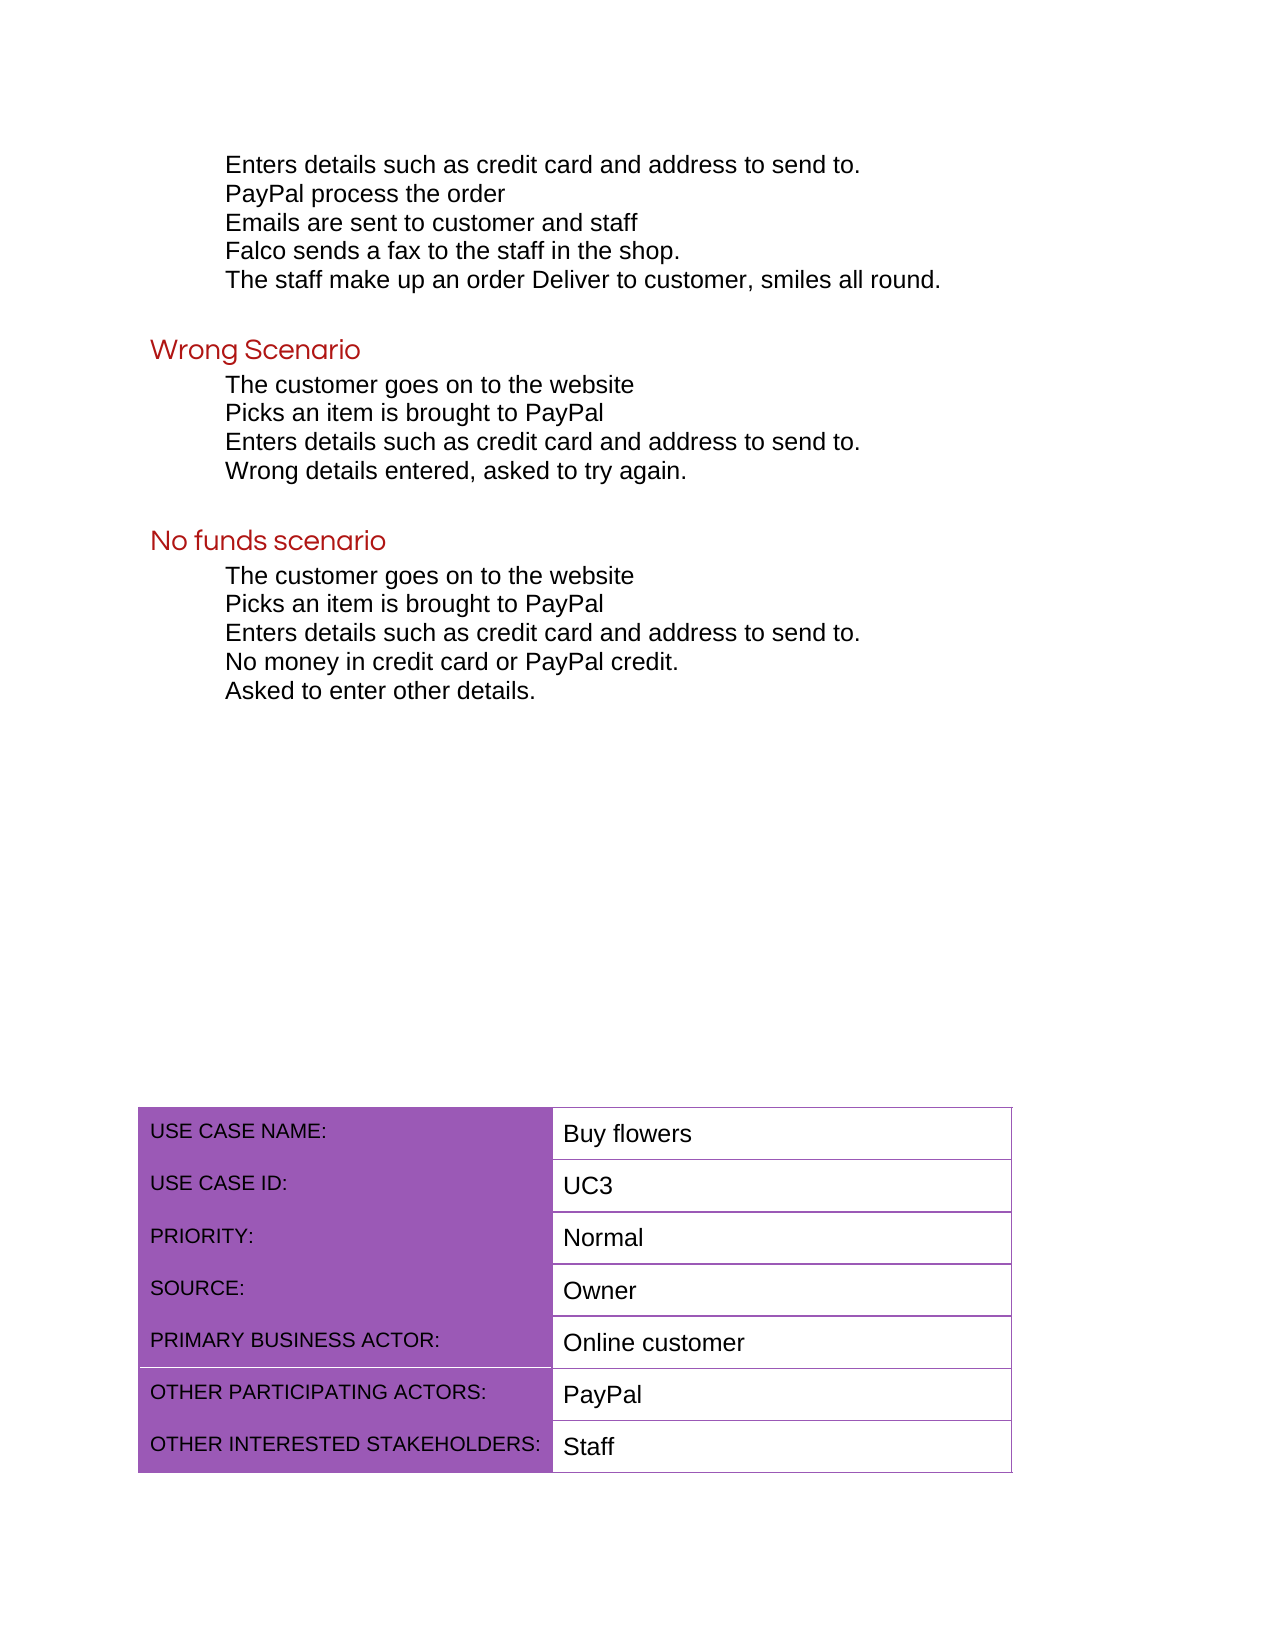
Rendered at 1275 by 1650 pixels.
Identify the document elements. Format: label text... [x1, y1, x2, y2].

text Enters details such as credit card and address to send to. [225, 427, 1125, 456]
table_cell SOURCE: [140, 1265, 551, 1315]
table_cell Normal [553, 1213, 1011, 1263]
table_cell OTHER PARTICIPATING ACTORS: [140, 1369, 551, 1420]
table_cell PayPal [553, 1369, 1011, 1420]
text No money in credit card or PayPal credit. [225, 647, 1125, 676]
table_header USE CASE NAME: [140, 1108, 551, 1159]
table_header Buy flowers [553, 1108, 1011, 1159]
table_cell OTHER INTERESTED STAKEHOLDERS: [140, 1421, 551, 1472]
text The customer goes on to the website [225, 561, 1125, 589]
text PayPal process the order [225, 179, 1125, 207]
table_cell Online customer [553, 1317, 1011, 1367]
text The staff make up an order Deliver to customer, smiles all round. [225, 265, 1125, 294]
table_cell PRIORITY: [140, 1213, 551, 1263]
text Wrong details entered, asked to try again. [225, 456, 1125, 485]
table_cell Owner [553, 1265, 1011, 1315]
table_cell USE CASE ID: [140, 1160, 551, 1211]
table_cell PRIMARY BUSINESS ACTOR: [140, 1317, 551, 1367]
subtitle Wrong Scenario [150, 335, 1125, 366]
table_cell UC3 [553, 1160, 1011, 1211]
text Falco sends a fax to the staff in the shop. [225, 236, 1125, 265]
text Asked to enter other details. [225, 676, 1125, 704]
text Enters details such as credit card and address to send to. [225, 618, 1125, 647]
text Emails are sent to customer and staff [225, 207, 1125, 236]
table_cell Staff [553, 1421, 1011, 1472]
text Picks an item is brought to PayPal [225, 589, 1125, 618]
text The customer goes on to the website [225, 370, 1125, 398]
subtitle No funds scenario [150, 526, 1125, 556]
text Enters details such as credit card and address to send to. [225, 150, 1125, 179]
text Picks an item is brought to PayPal [225, 398, 1125, 427]
